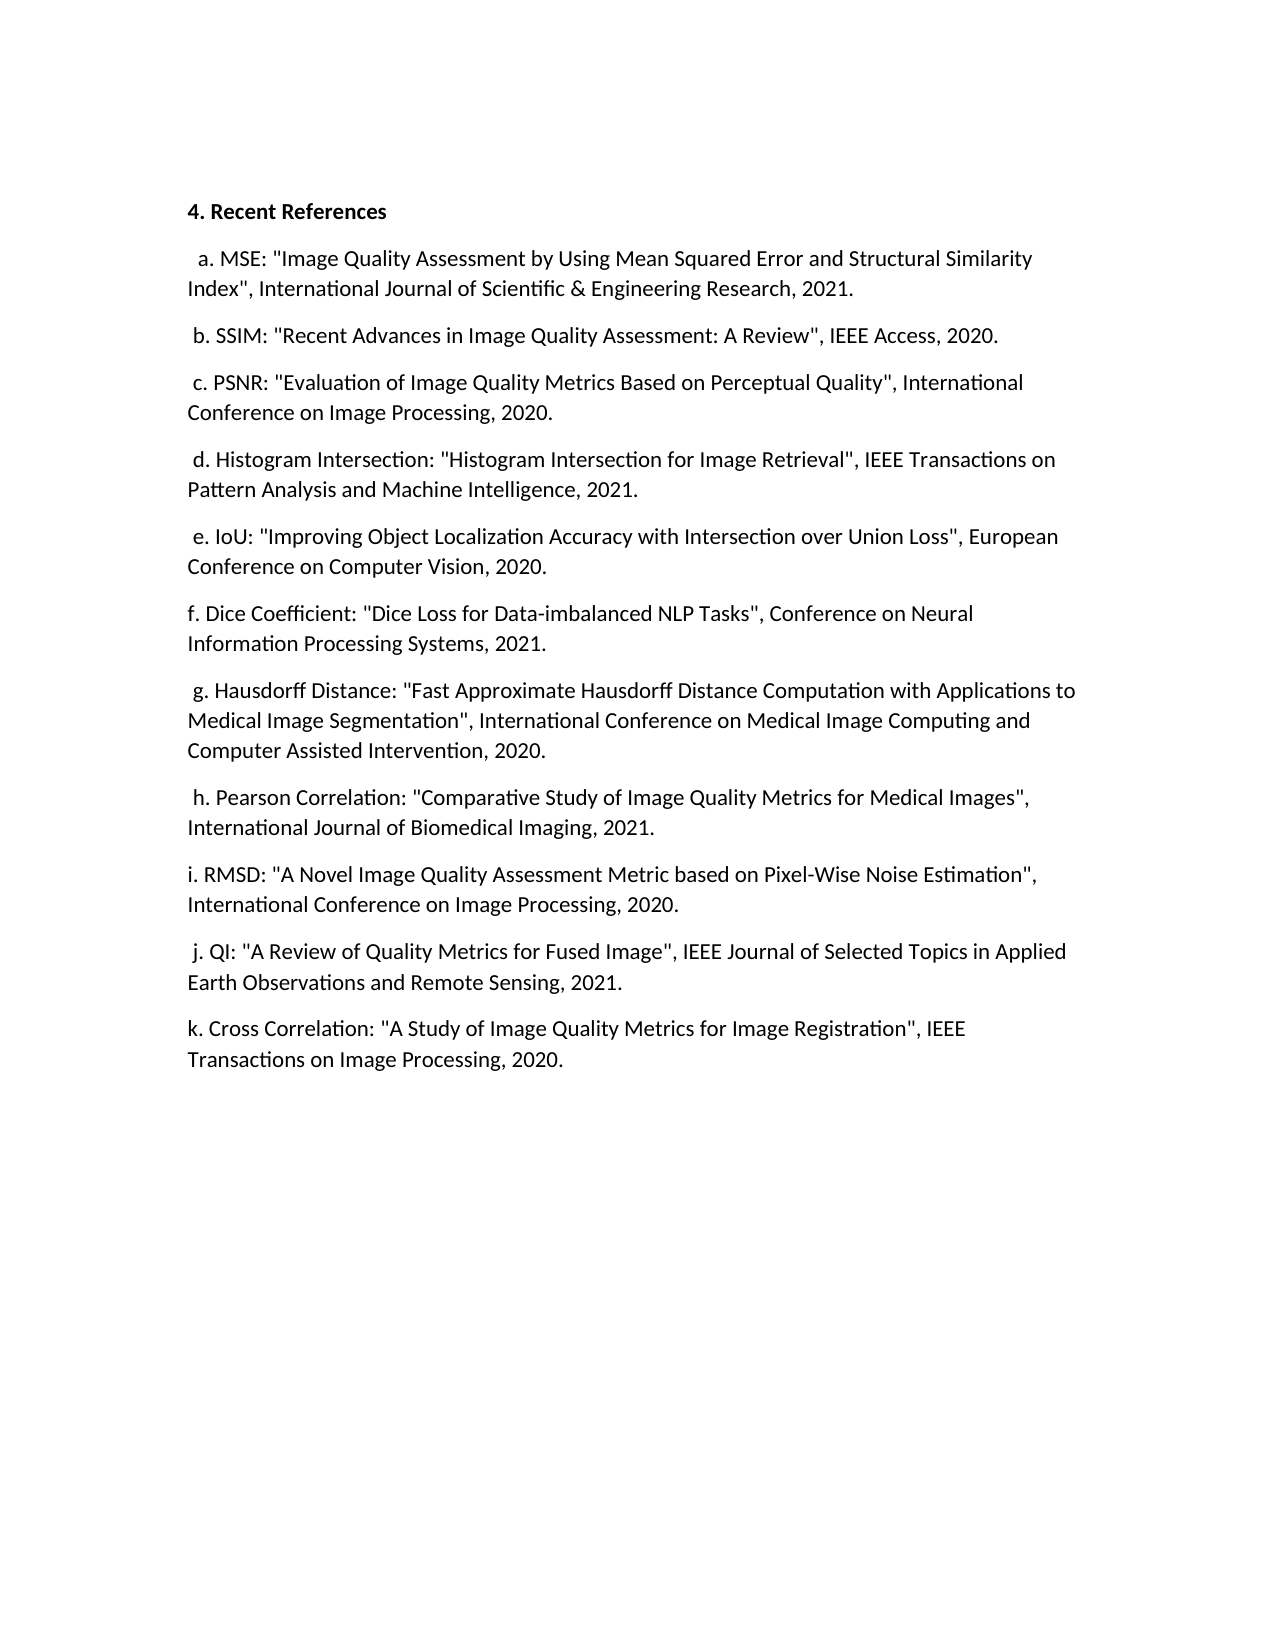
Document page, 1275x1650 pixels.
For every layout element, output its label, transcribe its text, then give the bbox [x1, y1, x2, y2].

text i. RMSD: "A Novel Image Quality Assessment Metric based on Pixel-Wise Noise Estimation", International Conference on Image Processing, 2020. [187, 860, 1087, 919]
text j. QI: "A Review of Quality Metrics for Fused Image", IEEE Journal of Selected Topics in Applied Earth Observations and Remote Sensing, 2021. [187, 937, 1087, 996]
text e. IoU: "Improving Object Localization Accuracy with Intersection over Union Loss", European Conference on Computer Vision, 2020. [187, 522, 1087, 580]
text d. Histogram Intersection: "Histogram Intersection for Image Retrieval", IEEE Transactions on Pattern Analysis and Machine Intelligence, 2021. [187, 445, 1087, 503]
text h. Pearson Correlation: "Comparative Study of Image Quality Metrics for Medical Images", International Journal of Biomedical Imaging, 2021. [187, 783, 1087, 842]
text g. Hausdorff Distance: "Fast Approximate Hausdorff Distance Computation with Applications to Medical Image Segmentation", International Conference on Medical Image Computing and Computer Assisted Intervention, 2020. [187, 676, 1087, 764]
text 4. Recent References [187, 197, 1087, 225]
text a. MSE: "Image Quality Assessment by Using Mean Squared Error and Structural Similarity Index", International Journal of Scientific & Engineering Research, 2021. [187, 244, 1087, 302]
text b. SSIM: "Recent Advances in Image Quality Assessment: A Review", IEEE Access, 2020. [187, 321, 1087, 349]
text f. Dice Coefficient: "Dice Loss for Data-imbalanced NLP Tasks", Conference on Neural Information Processing Systems, 2021. [187, 599, 1087, 657]
text k. Cross Correlation: "A Study of Image Quality Metrics for Image Registration", IEEE Transactions on Image Processing, 2020. [187, 1014, 1087, 1073]
text c. PSNR: "Evaluation of Image Quality Metrics Based on Perceptual Quality", International Conference on Image Processing, 2020. [187, 368, 1087, 426]
